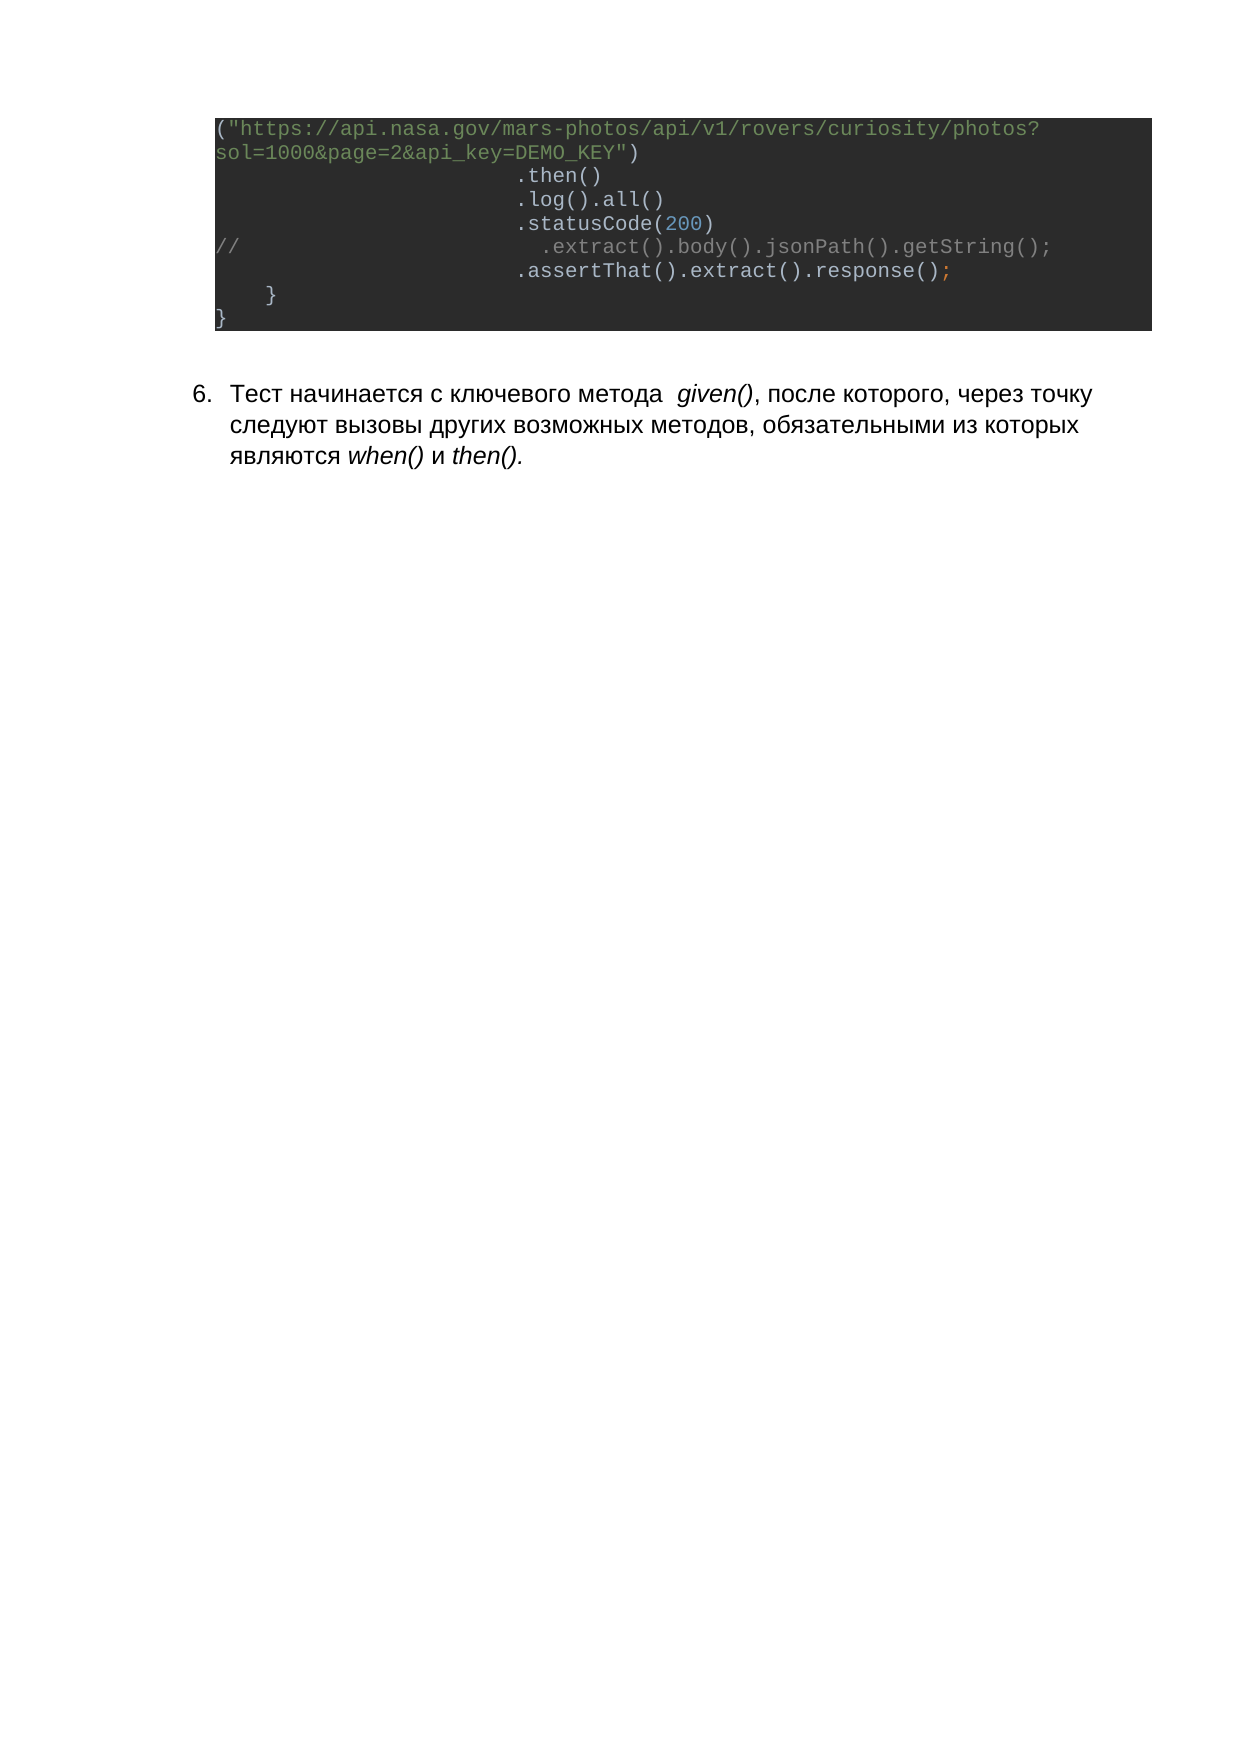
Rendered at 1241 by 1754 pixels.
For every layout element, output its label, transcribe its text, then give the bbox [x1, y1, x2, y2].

list Тест начинается с ключевого метода given(), после которого, через точку следуют вызовы других возможных методов, обязательными из которых являются when() и then(). [192, 379, 1152, 469]
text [215, 118, 1152, 331]
